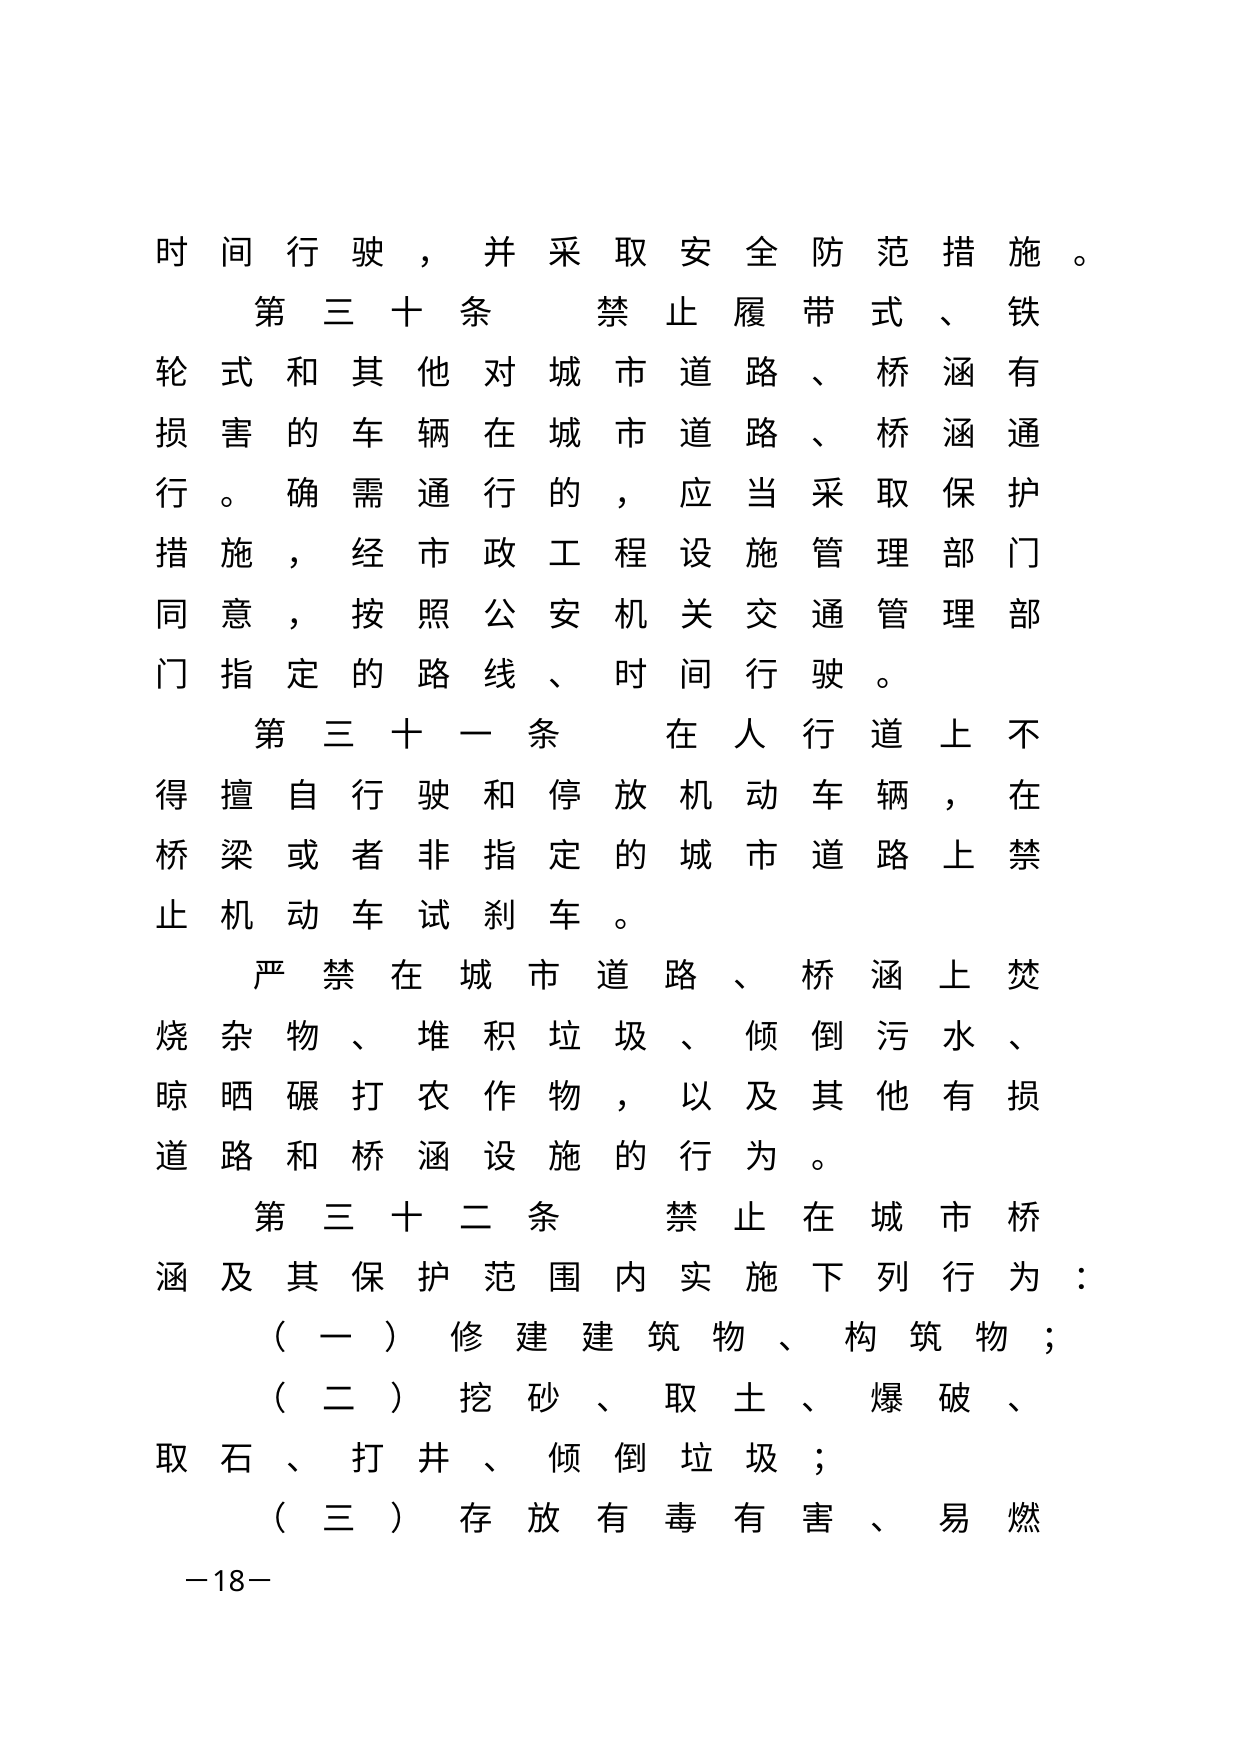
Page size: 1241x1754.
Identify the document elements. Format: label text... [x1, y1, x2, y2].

text 严禁在城市道路、桥涵上焚烧杂物、堆积垃圾、倾倒污水、晾晒碾打农作物，以及其他有损道路和桥涵设施的行为。 [155, 943, 1073, 1184]
text （二）挖砂、取土、爆破、取石、打井、倾倒垃圾； [155, 1365, 1073, 1486]
text （三）存放有毒有害、易燃易爆等违禁物品； [155, 1486, 1073, 1546]
text 第二十九条 城市道路、桥涵上应当设置车辆限重、限高、限速等标志，机动车应当按照标志规定行驶。特殊情况需超重、超高、超长通过的，应当经市政工程设施管理部门同意，按照公安机关交通管理部门指定的路线、时间行驶，并采取安全防范措施。 [155, 219, 1073, 280]
text 第三十条 禁止履带式、铁轮式和其他对城市道路、桥涵有损害的车辆在城市道路、桥涵通行。确需通行的，应当采取保护措施，经市政工程设施管理部门同意，按照公安机关交通管理部门指定的路线、时间行驶。 [155, 280, 1073, 702]
text （一）修建建筑物、构筑物； [155, 1305, 1073, 1365]
text 第三十二条 禁止在城市桥涵及其保护范围内实施下列行为： [155, 1184, 1073, 1305]
text 第三十一条 在人行道上不得擅自行驶和停放机动车辆，在桥梁或者非指定的城市道路上禁止机动车试刹车。 [155, 702, 1073, 943]
